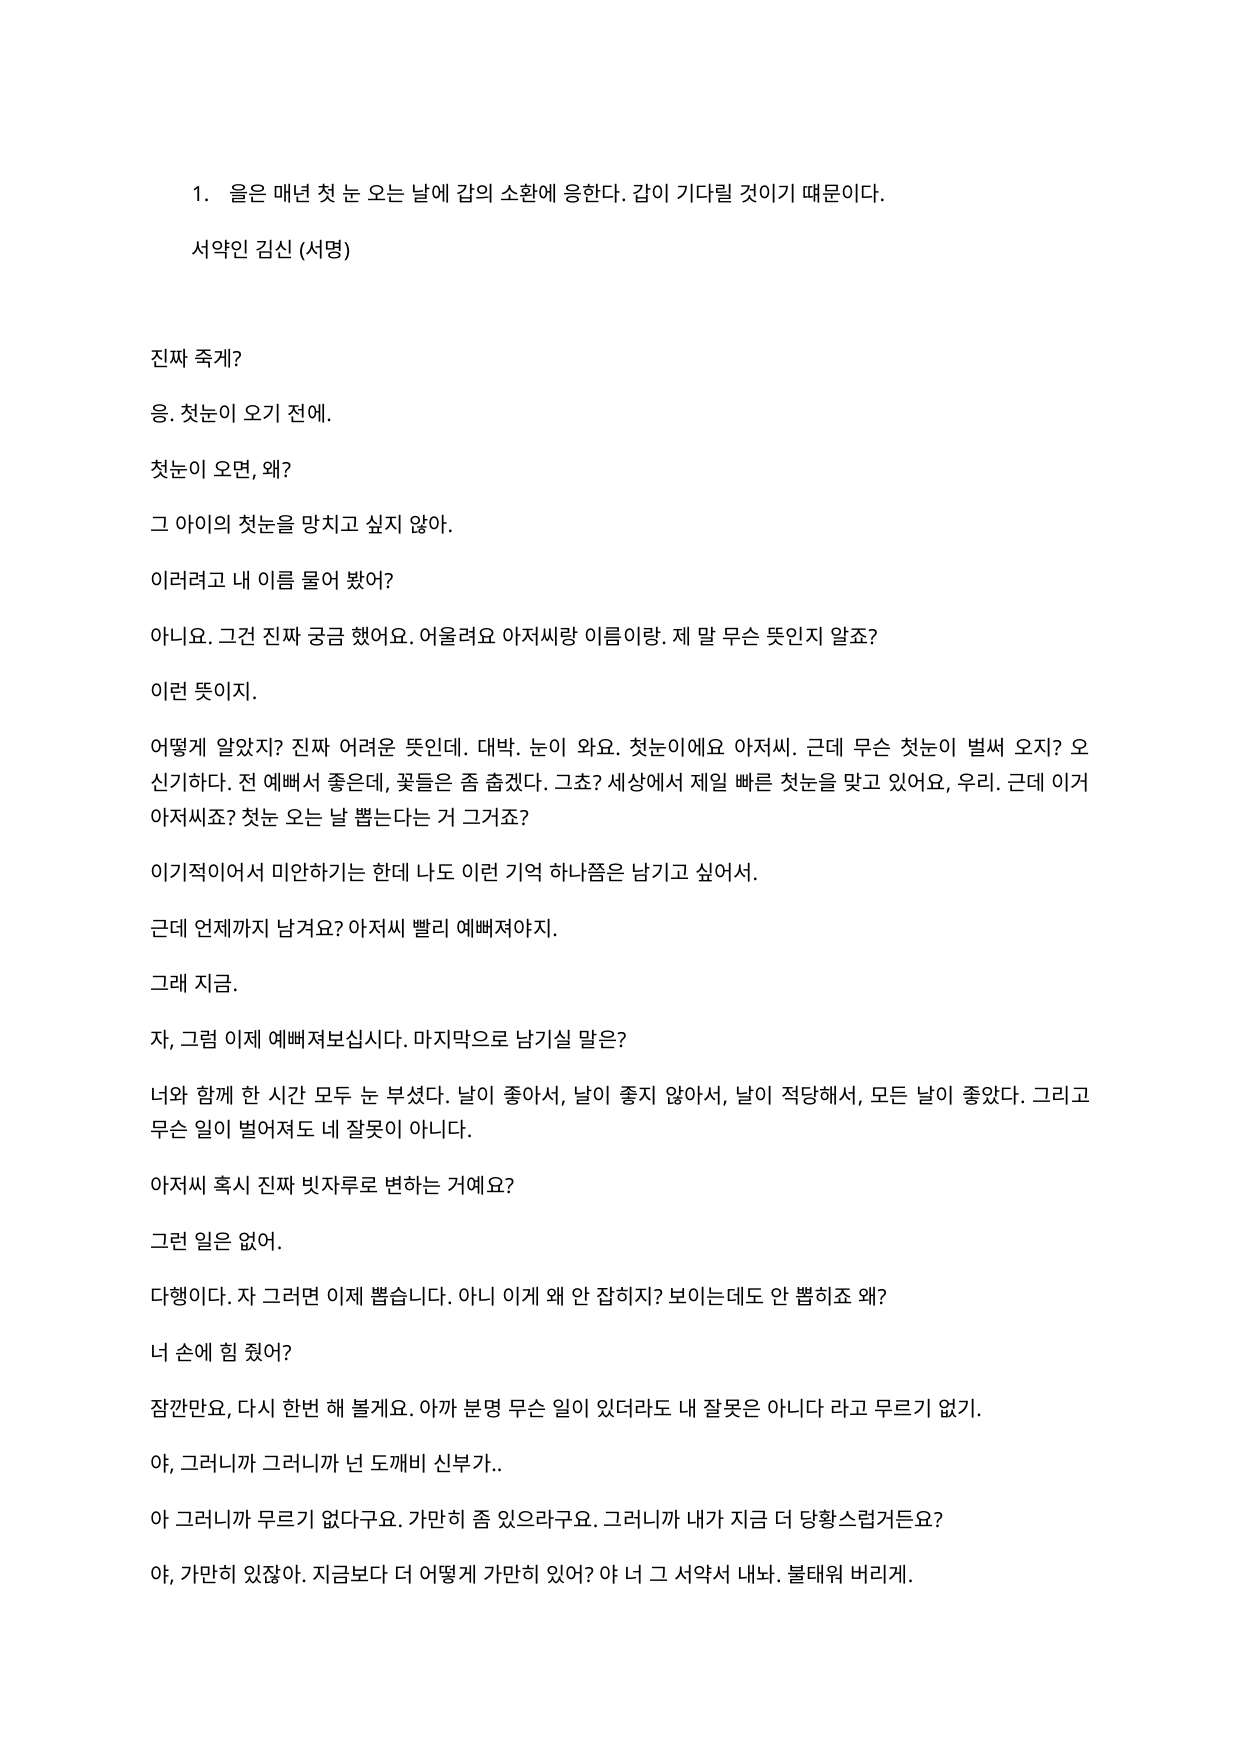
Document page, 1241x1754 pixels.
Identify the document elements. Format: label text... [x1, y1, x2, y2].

text 야, 가만히 있잖아. 지금보다 더 어떻게 가만히 있어? 야 너 그 서약서 내놔. 불태워 버리게. [150, 1559, 1090, 1589]
text 그런 일은 없어. [150, 1225, 1090, 1255]
text 응. 첫눈이 오기 전에. [150, 397, 1090, 428]
text 첫눈이 오면, 왜? [150, 453, 1090, 483]
list 을은 매년 첫 눈 오는 날에 갑의 소환에 응한다. 갑이 기다릴 것이기 떄문이다. [192, 177, 1090, 207]
text 그 아이의 첫눈을 망치고 싶지 않아. [150, 509, 1090, 539]
text 그래 지금. [150, 968, 1090, 998]
text 이런 뜻이지. [150, 676, 1090, 706]
text 진짜 죽게? [150, 342, 1090, 372]
text 아니요. 그건 진짜 궁금 했어요. 어울려요 아저씨랑 이름이랑. 제 말 무슨 뜻인지 알죠? [150, 620, 1090, 650]
text 다행이다. 자 그러면 이제 뽑습니다. 아니 이게 왜 안 잡히지? 보이는데도 안 뽑히죠 왜? [150, 1281, 1090, 1311]
text 이기적이어서 미안하기는 한데 나도 이런 기억 하나쯤은 남기고 싶어서. [150, 856, 1090, 887]
text 아저씨 혹시 진짜 빗자루로 변하는 거예요? [150, 1169, 1090, 1200]
text 자, 그럼 이제 예뻐져보십시다. 마지막으로 남기실 말은? [150, 1023, 1090, 1054]
text 너 손에 힘 줬어? [150, 1336, 1090, 1367]
text 서약인 김신 (서명) [192, 233, 1090, 263]
text 아 그러니까 무르기 없다구요. 가만히 좀 있으라구요. 그러니까 내가 지금 더 당황스럽거든요? [150, 1503, 1090, 1533]
text 이러려고 내 이름 물어 봤어? [150, 564, 1090, 595]
text 근데 언제까지 남겨요? 아저씨 빨리 예뻐져야지. [150, 912, 1090, 942]
text 어떻게 알았지? 진짜 어려운 뜻인데. 대박. 눈이 와요. 첫눈이에요 아저씨. 근데 무슨 첫눈이 벌써 오지? 오 신기하다. 전 예뻐서 좋은데, 꽃들은 좀 춥겠다. 그쵸? 세상에서 제일 빠른 첫눈을 맞고 있어요, 우리. 근데 이거 아저씨죠? 첫눈 오는 날 뽑는다는 거 그거죠? [150, 731, 1090, 831]
text 야, 그러니까 그러니까 넌 도깨비 신부가.. [150, 1447, 1090, 1478]
text 잠깐만요, 다시 한번 해 볼게요. 아까 분명 무슨 일이 있더라도 내 잘못은 아니다 라고 무르기 없기. [150, 1392, 1090, 1422]
text 너와 함께 한 시간 모두 눈 부셨다. 날이 좋아서, 날이 좋지 않아서, 날이 적당해서, 모든 날이 좋았다. 그리고 무슨 일이 벌어져도 네 잘못이 아니다. [150, 1079, 1090, 1144]
